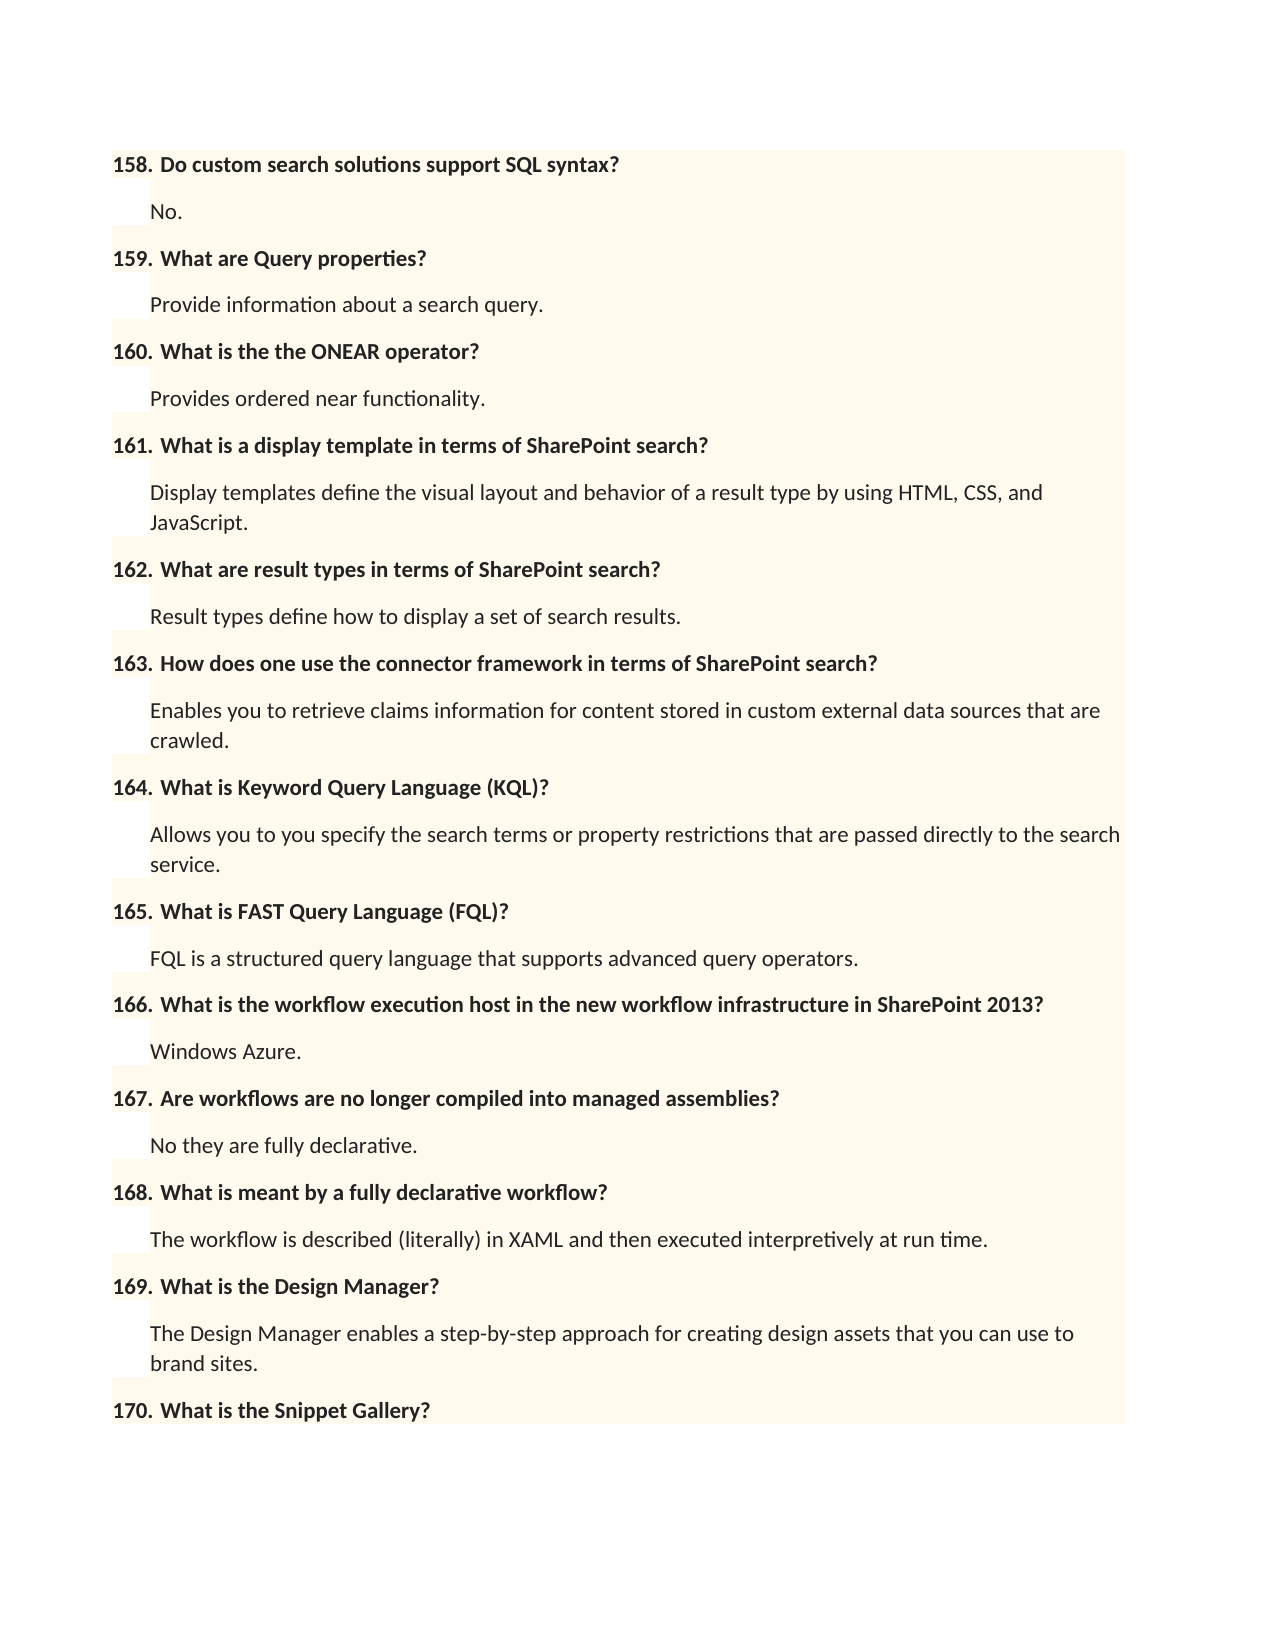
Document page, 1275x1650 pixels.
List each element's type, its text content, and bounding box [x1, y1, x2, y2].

text Result types define how to display a set of search results. [150, 602, 1125, 630]
text Provides ordered near functionality. [150, 384, 1125, 412]
text FQL is a structured query language that supports advanced query operators. [150, 944, 1125, 972]
text Display templates define the visual layout and behavior of a result type by using HTML, CSS, and JavaScript. [150, 478, 1125, 536]
text 160. What is the the ONEAR operator? [112, 337, 1125, 366]
text Provide information about a search query. [150, 291, 1125, 319]
text 169. What is the Design Manager? [112, 1272, 1125, 1300]
text No they are fully declarative. [150, 1131, 1125, 1159]
text Enables you to retrieve claims information for content stored in custom external data sources that are crawled. [150, 696, 1125, 754]
text 168. What is meant by a fully declarative workflow? [112, 1178, 1125, 1206]
text Allows you to you specify the search terms or property restrictions that are passed directly to the search service. [150, 820, 1125, 878]
text 159. What are Query properties? [112, 244, 1125, 272]
text 167. Are workflows are no longer compiled into managed assemblies? [112, 1084, 1125, 1112]
text 158. Do custom search solutions support SQL syntax? [112, 150, 1125, 178]
text Windows Azure. [150, 1037, 1125, 1066]
text 164. What is Keyword Query Language (KQL)? [112, 773, 1125, 801]
text The Design Manager enables a step-by-step approach for creating design assets that you can use to brand sites. [150, 1319, 1125, 1377]
text 165. What is FAST Query Language (FQL)? [112, 897, 1125, 925]
text 163. How does one use the connector framework in terms of SharePoint search? [112, 649, 1125, 677]
text 166. What is the workflow execution host in the new workflow infrastructure in SharePoint 2013? [112, 991, 1125, 1019]
text 162. What are result types in terms of SharePoint search? [112, 555, 1125, 583]
text The workflow is described (literally) in XAML and then executed interpretively at run time. [150, 1225, 1125, 1253]
text No. [150, 197, 1125, 225]
text 161. What is a display template in terms of SharePoint search? [112, 431, 1125, 459]
text 170. What is the Snippet Gallery? [112, 1396, 1125, 1424]
